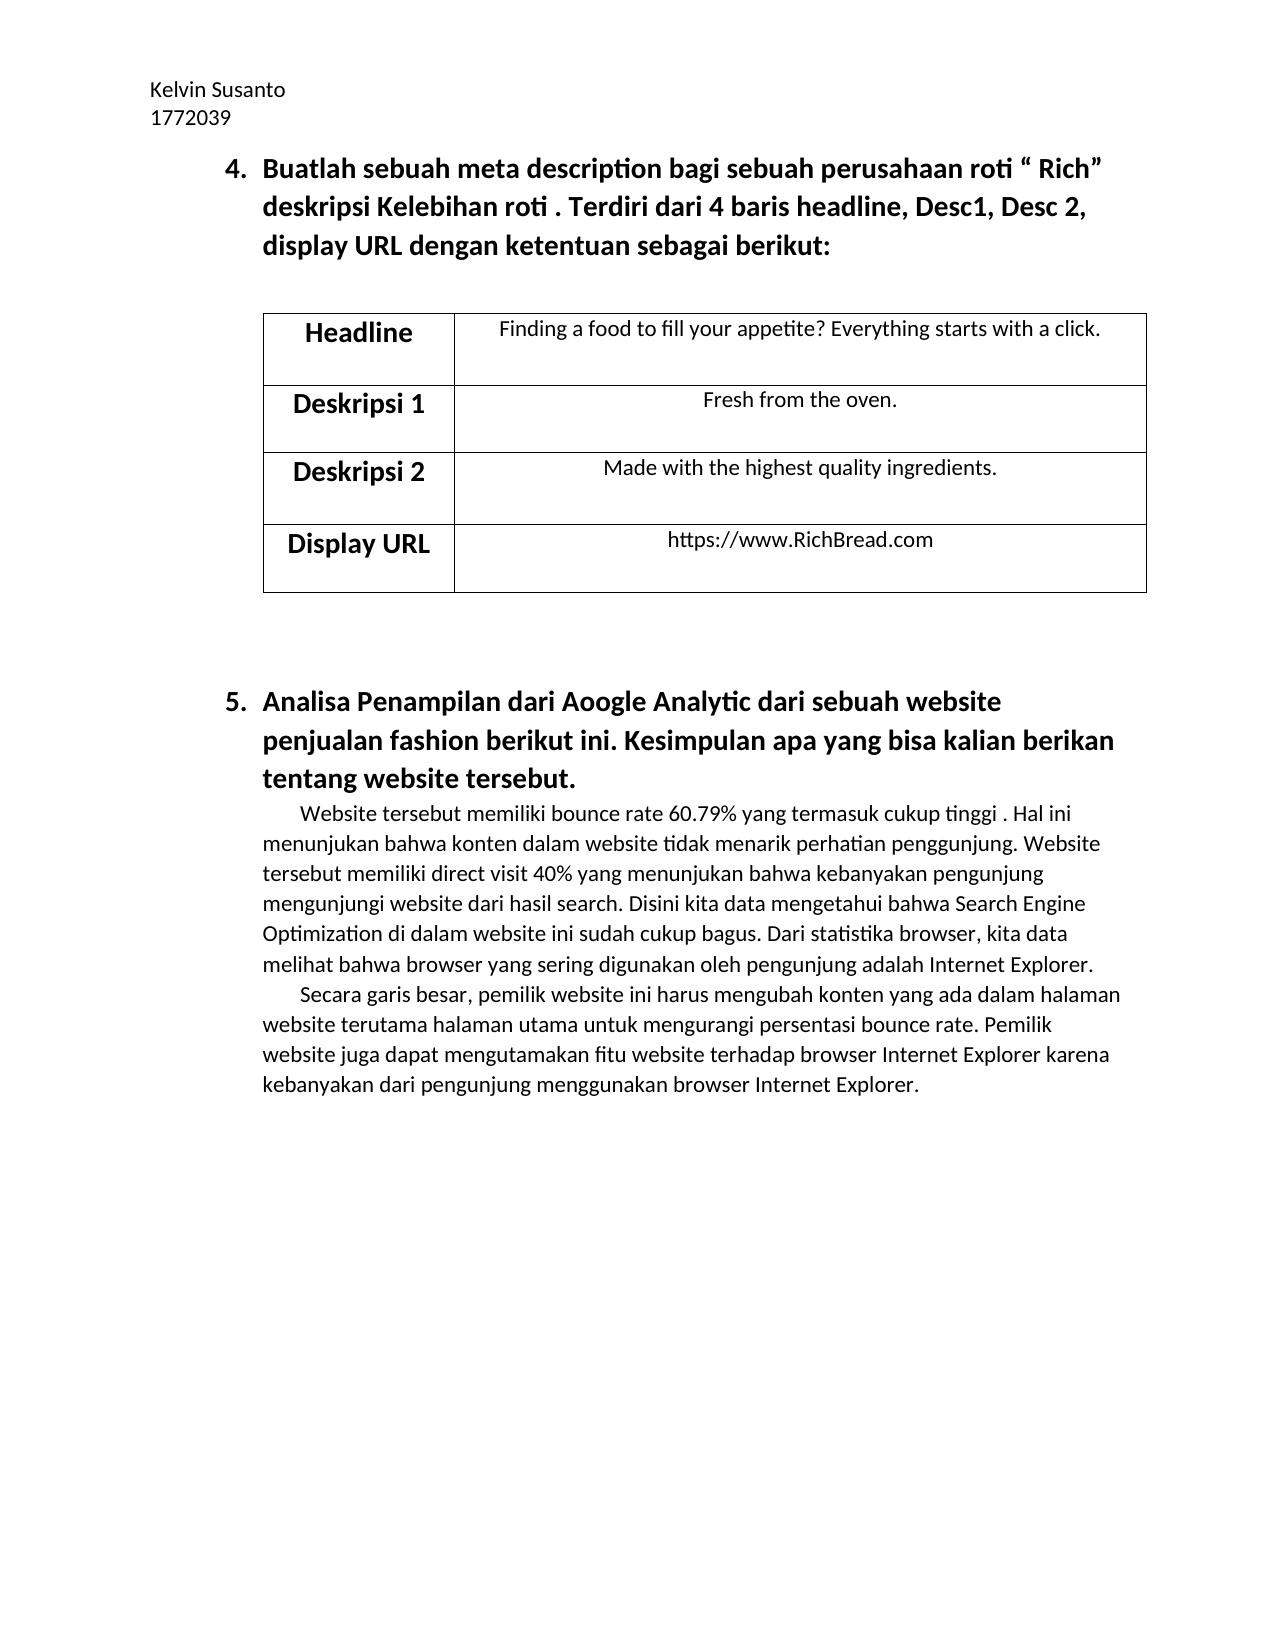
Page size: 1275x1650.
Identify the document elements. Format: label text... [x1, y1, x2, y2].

list Website tersebut memiliki bounce rate 60.79% yang termasuk cukup tinggi . Hal ini menunjukan bahwa konten dalam website tidak menarik perhatian penggunjung. Website tersebut memiliki direct visit 40% yang menunjukan bahwa kebanyakan pengunjung mengunjungi website dari hasil search. Disini kita data mengetahui bahwa Search Engine Optimization di dalam website ini sudah cukup bagus. Dari statistika browser, kita data melihat bahwa browser yang sering digunakan oleh pengunjung adalah Internet Explorer. [262, 799, 1125, 978]
table_header Headline [264, 314, 454, 384]
table_cell Display URL [264, 525, 454, 592]
table_cell Deskripsi 2 [264, 453, 454, 524]
list Buatlah sebuah meta description bagi sebuah perusahaan roti “ Rich” deskripsi Kelebihan roti . Terdiri dari 4 baris headline, Desc1, Desc 2, display URL dengan ketentuan sebagai berikut: [225, 150, 1125, 262]
table_cell Made with the highest quality ingredients. [455, 453, 1146, 524]
list Secara garis besar, pemilik website ini harus mengubah konten yang ada dalam halaman website terutama halaman utama untuk mengurangi persentasi bounce rate. Pemilik website juga dapat mengutamakan fitu website terhadap browser Internet Explorer karena kebanyakan dari pengunjung menggunakan browser Internet Explorer. [262, 980, 1125, 1099]
list Analisa Penampilan dari Aoogle Analytic dari sebuah website penjualan fashion berikut ini. Kesimpulan apa yang bisa kalian berikan tentang website tersebut. [225, 683, 1125, 796]
table_header Finding a food to fill your appetite? Everything starts with a click. [455, 314, 1146, 384]
table_cell https://www.RichBread.com [455, 525, 1146, 592]
table_cell Deskripsi 1 [264, 386, 454, 452]
table_cell Fresh from the oven. [455, 386, 1146, 452]
